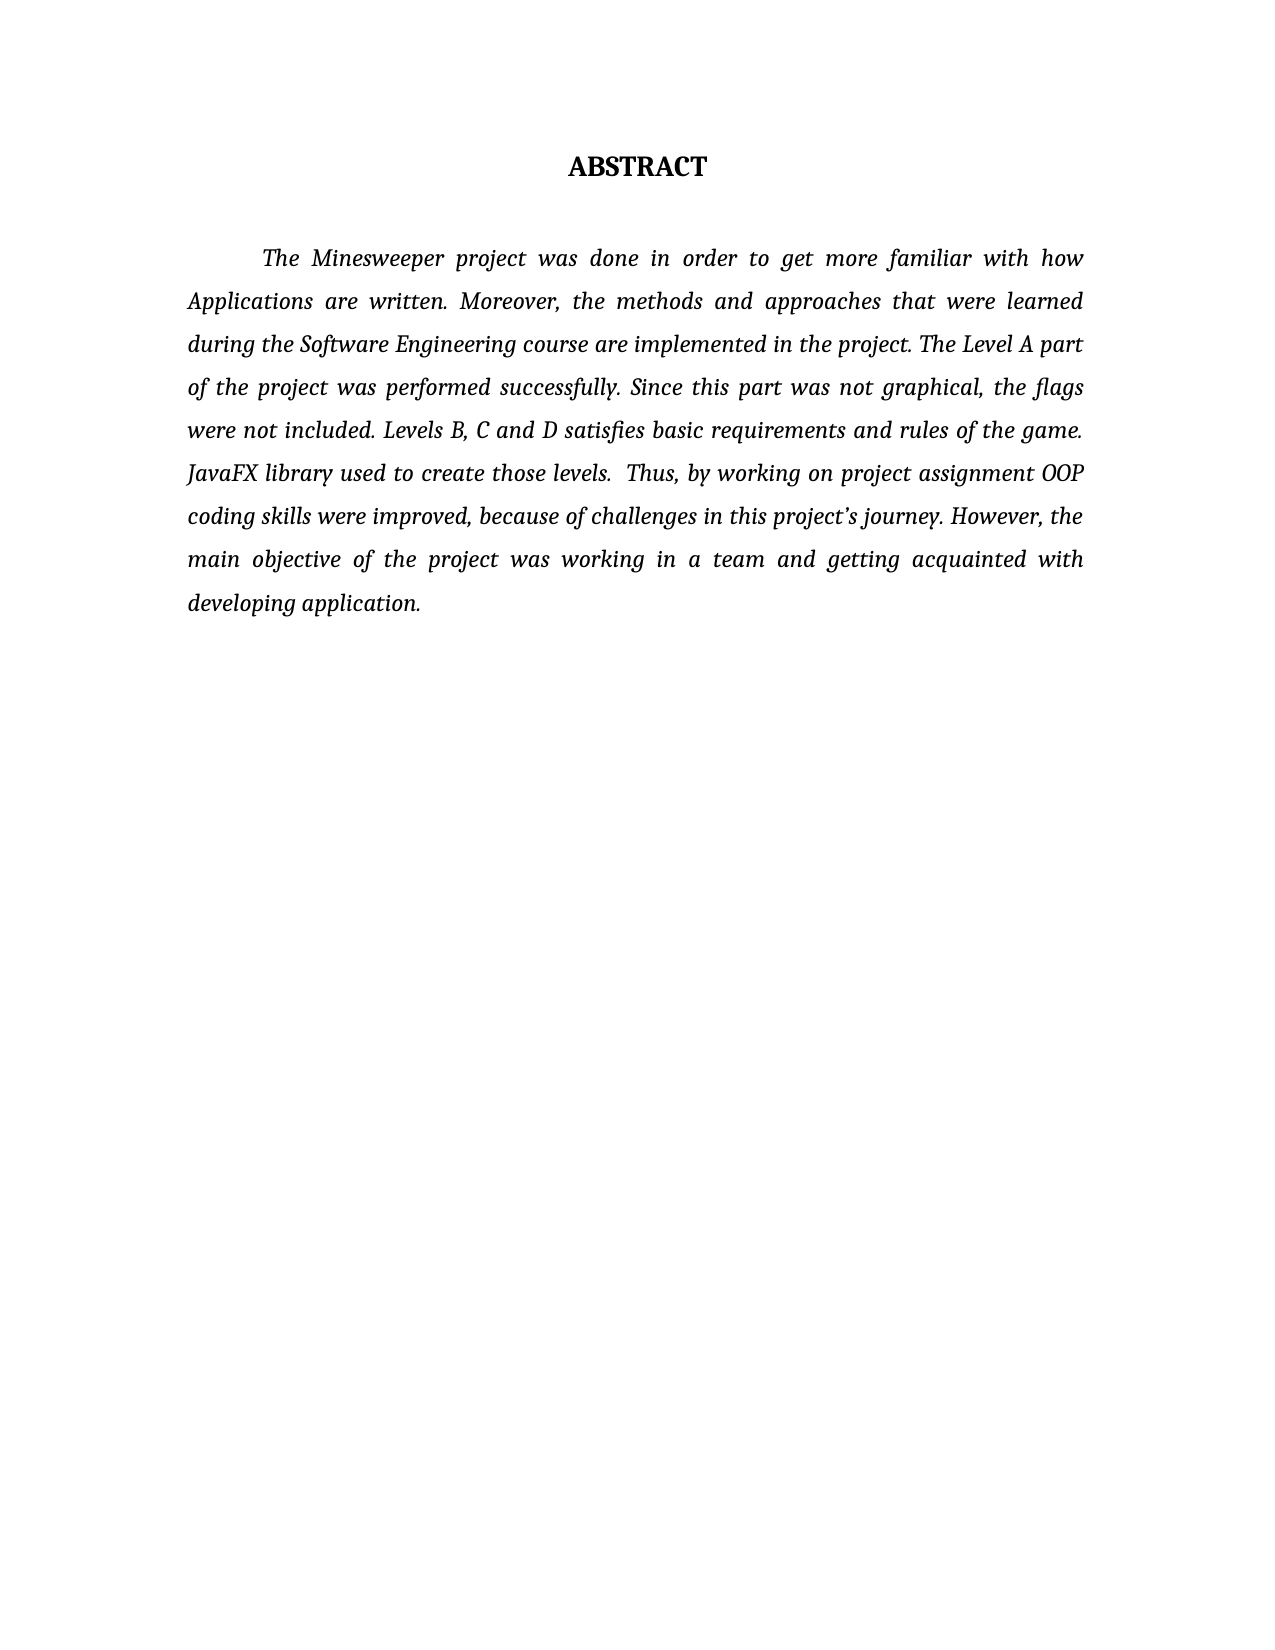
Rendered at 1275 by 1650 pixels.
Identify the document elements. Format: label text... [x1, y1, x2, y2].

text ABSTRACT [187, 150, 1087, 183]
text The Minesweeper project was done in order to get more familiar with how Applications are written. Moreover, the methods and approaches that were learned during the Software Engineering course are implemented in the project. The Level A part of the project was performed successfully. Since this part was not graphical, the flags were not included. Levels B, C and D satisfies basic requirements and rules of the game. JavaFX library used to create those levels. Thus, by working on project assignment OOP coding skills were improved, because of challenges in this project’s journey. However, the main objective of the project was working in a team and getting acquainted with developing application. [187, 243, 1087, 617]
